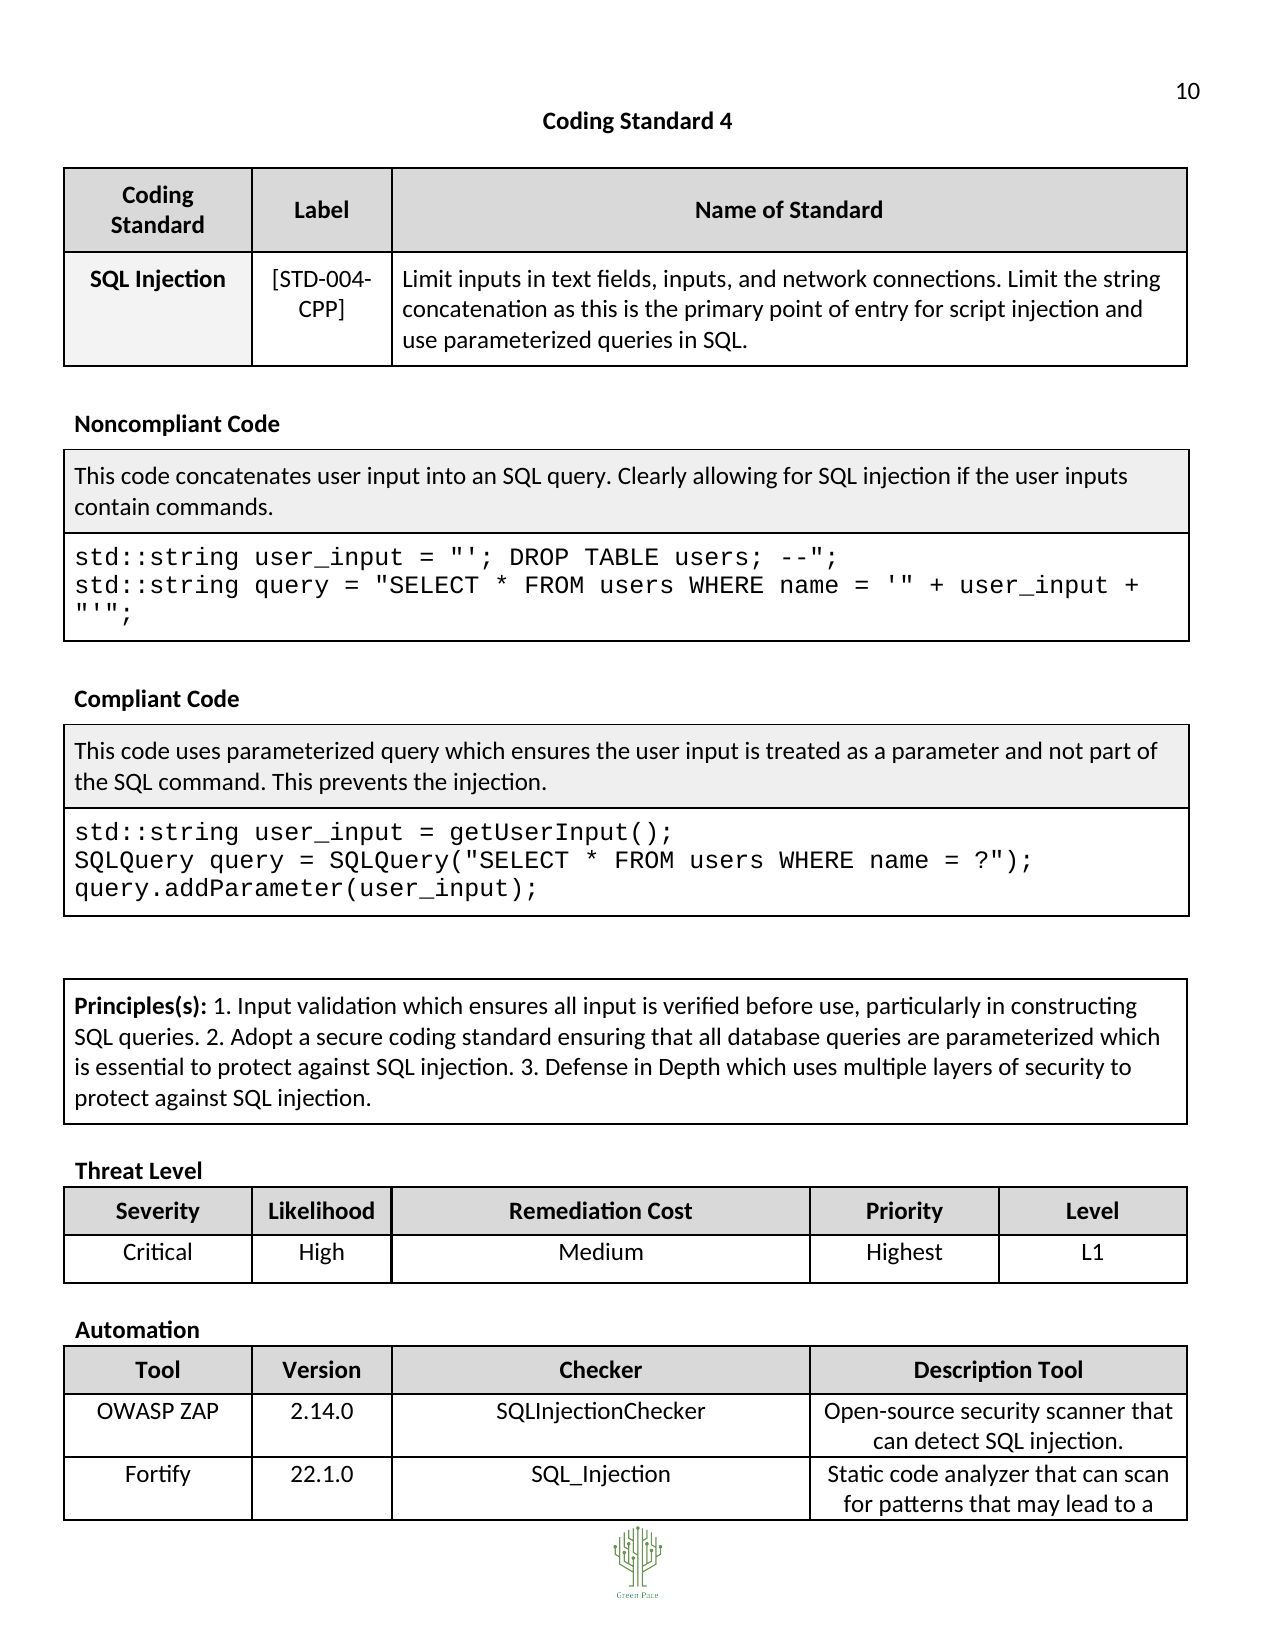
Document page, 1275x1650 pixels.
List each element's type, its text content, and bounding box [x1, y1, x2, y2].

table_cell Limit inputs in text fields, inputs, and network connections. Limit the string concatenation as this is the primary point of entry for script injection and use parameterized queries in SQL. [393, 253, 1186, 365]
table_cell [STD-004-CPP] [253, 253, 391, 365]
table_header Checker [393, 1347, 809, 1393]
text Automation [75, 1314, 1200, 1345]
table_header Priority [811, 1188, 998, 1234]
table_header Compliant Code [64, 673, 1189, 724]
table_header Severity [65, 1188, 251, 1234]
table_header Label [253, 169, 391, 251]
table_cell This code uses parameterized query which ensures the user input is treated as a parameter and not part of the SQL command. This prevents the injection. [65, 725, 1188, 807]
table_cell Highest [811, 1236, 998, 1282]
table_cell std::string user_input = "'; DROP TABLE users; --"; std::string query = "SELECT * FROM users WHERE name = '" + user_input + "'"; [65, 534, 1188, 640]
table_cell SQL_Injection [393, 1458, 809, 1519]
table_cell Medium [393, 1236, 809, 1282]
table_cell This code concatenates user input into an SQL query. Clearly allowing for SQL injection if the user inputs contain commands. [65, 450, 1188, 532]
table_cell Fortify [65, 1458, 251, 1519]
table_cell 22.1.0 [253, 1458, 391, 1519]
table_cell std::string user_input = getUserInput(); SQLQuery query = SQLQuery("SELECT * FROM users WHERE name = ?"); query.addParameter(user_input); [65, 809, 1188, 914]
table_header Name of Standard [393, 169, 1186, 251]
table_cell 2.14.0 [253, 1395, 391, 1456]
table_cell High [253, 1236, 390, 1282]
table_header Version [253, 1347, 391, 1393]
table_header Remediation Cost [393, 1188, 809, 1234]
table_cell SQLInjectionChecker [393, 1395, 809, 1456]
table_header Description Tool [811, 1347, 1186, 1393]
table_header Likelihood [253, 1188, 390, 1234]
table_header Coding Standard [65, 169, 251, 251]
table_cell OWASP ZAP [65, 1395, 251, 1456]
table_cell SQL Injection [65, 253, 251, 365]
subtitle Coding Standard 4 [75, 106, 1200, 136]
table_cell Critical [65, 1236, 251, 1282]
table_header Principles(s): 1. Input validation which ensures all input is verified before use, particularly in constructing SQL queries. 2. Adopt a secure coding standard ensuring that all database queries are parameterized which is essential to protect against SQL injection. 3. Defense in Depth which uses multiple layers of security to protect against SQL injection. [65, 980, 1186, 1123]
table_header Noncompliant Code [64, 398, 1189, 449]
table_cell L1 [1000, 1236, 1186, 1282]
table_header Level [1000, 1188, 1186, 1234]
table_header Tool [65, 1347, 251, 1393]
text Threat Level [75, 1155, 1200, 1186]
table_cell Open-source security scanner that can detect SQL injection. [811, 1395, 1186, 1456]
picture [605, 1521, 670, 1606]
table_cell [811, 1458, 1186, 1519]
